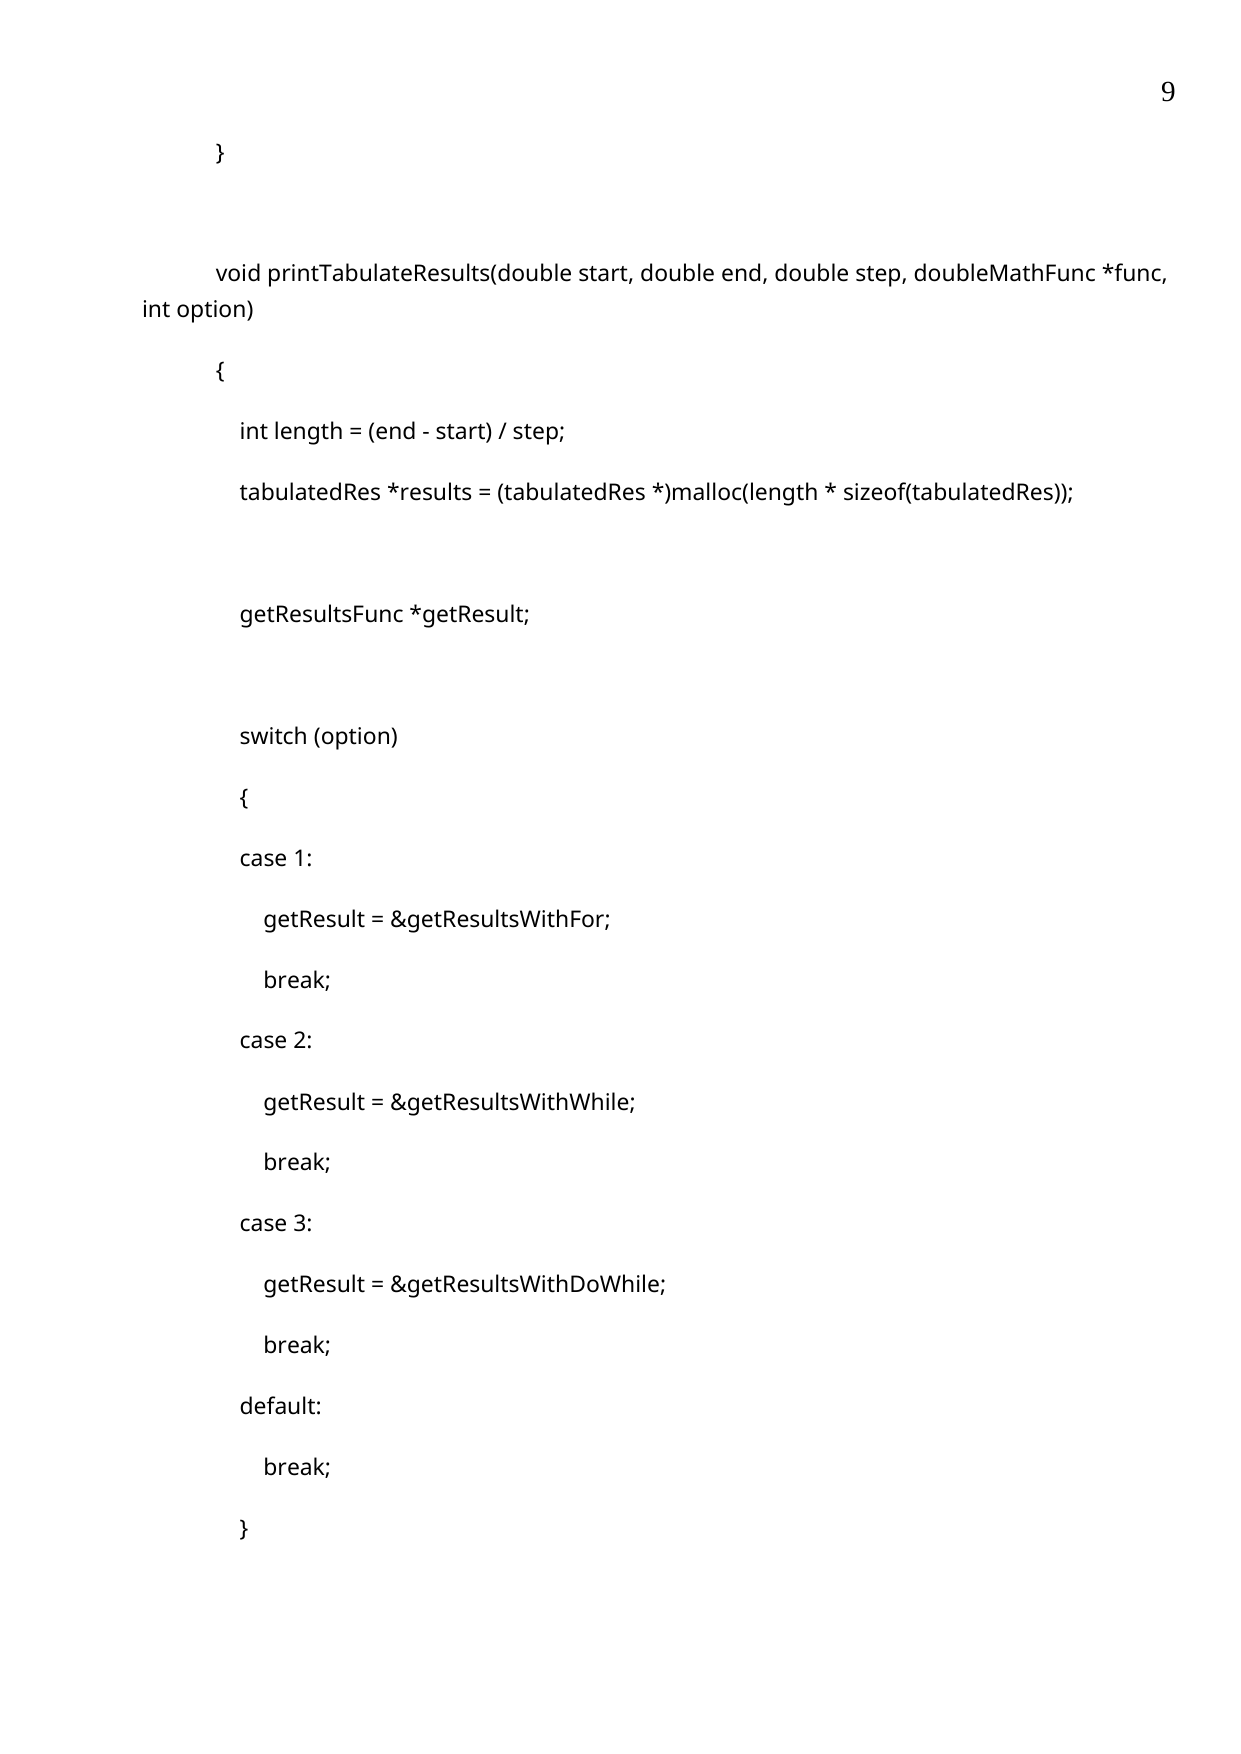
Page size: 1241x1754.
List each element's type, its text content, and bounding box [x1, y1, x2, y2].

title getResult = &getResultsWithFor; [142, 903, 1175, 934]
title break; [142, 1451, 1175, 1482]
title case 1: [142, 842, 1175, 873]
title case 2: [142, 1024, 1175, 1056]
title } [142, 135, 1175, 167]
title getResultsFunc *getResult; [142, 598, 1175, 629]
title { [142, 781, 1175, 812]
title case 3: [142, 1207, 1175, 1238]
title getResult = &getResultsWithWhile; [142, 1085, 1175, 1117]
title break; [142, 1146, 1175, 1178]
title { [142, 354, 1175, 385]
title break; [142, 963, 1175, 995]
title break; [142, 1329, 1175, 1360]
title switch (option) [142, 720, 1175, 751]
title tabulatedRes *results = (tabulatedRes *)malloc(length * sizeof(tabulatedRes)); [142, 476, 1175, 507]
title int length = (end - start) / step; [142, 415, 1175, 446]
title default: [142, 1390, 1175, 1421]
title getResult = &getResultsWithDoWhile; [142, 1268, 1175, 1299]
title void printTabulateResults(double start, double end, double step, doubleMathFunc *func, int option) [142, 257, 1175, 324]
title } [142, 1512, 1175, 1543]
